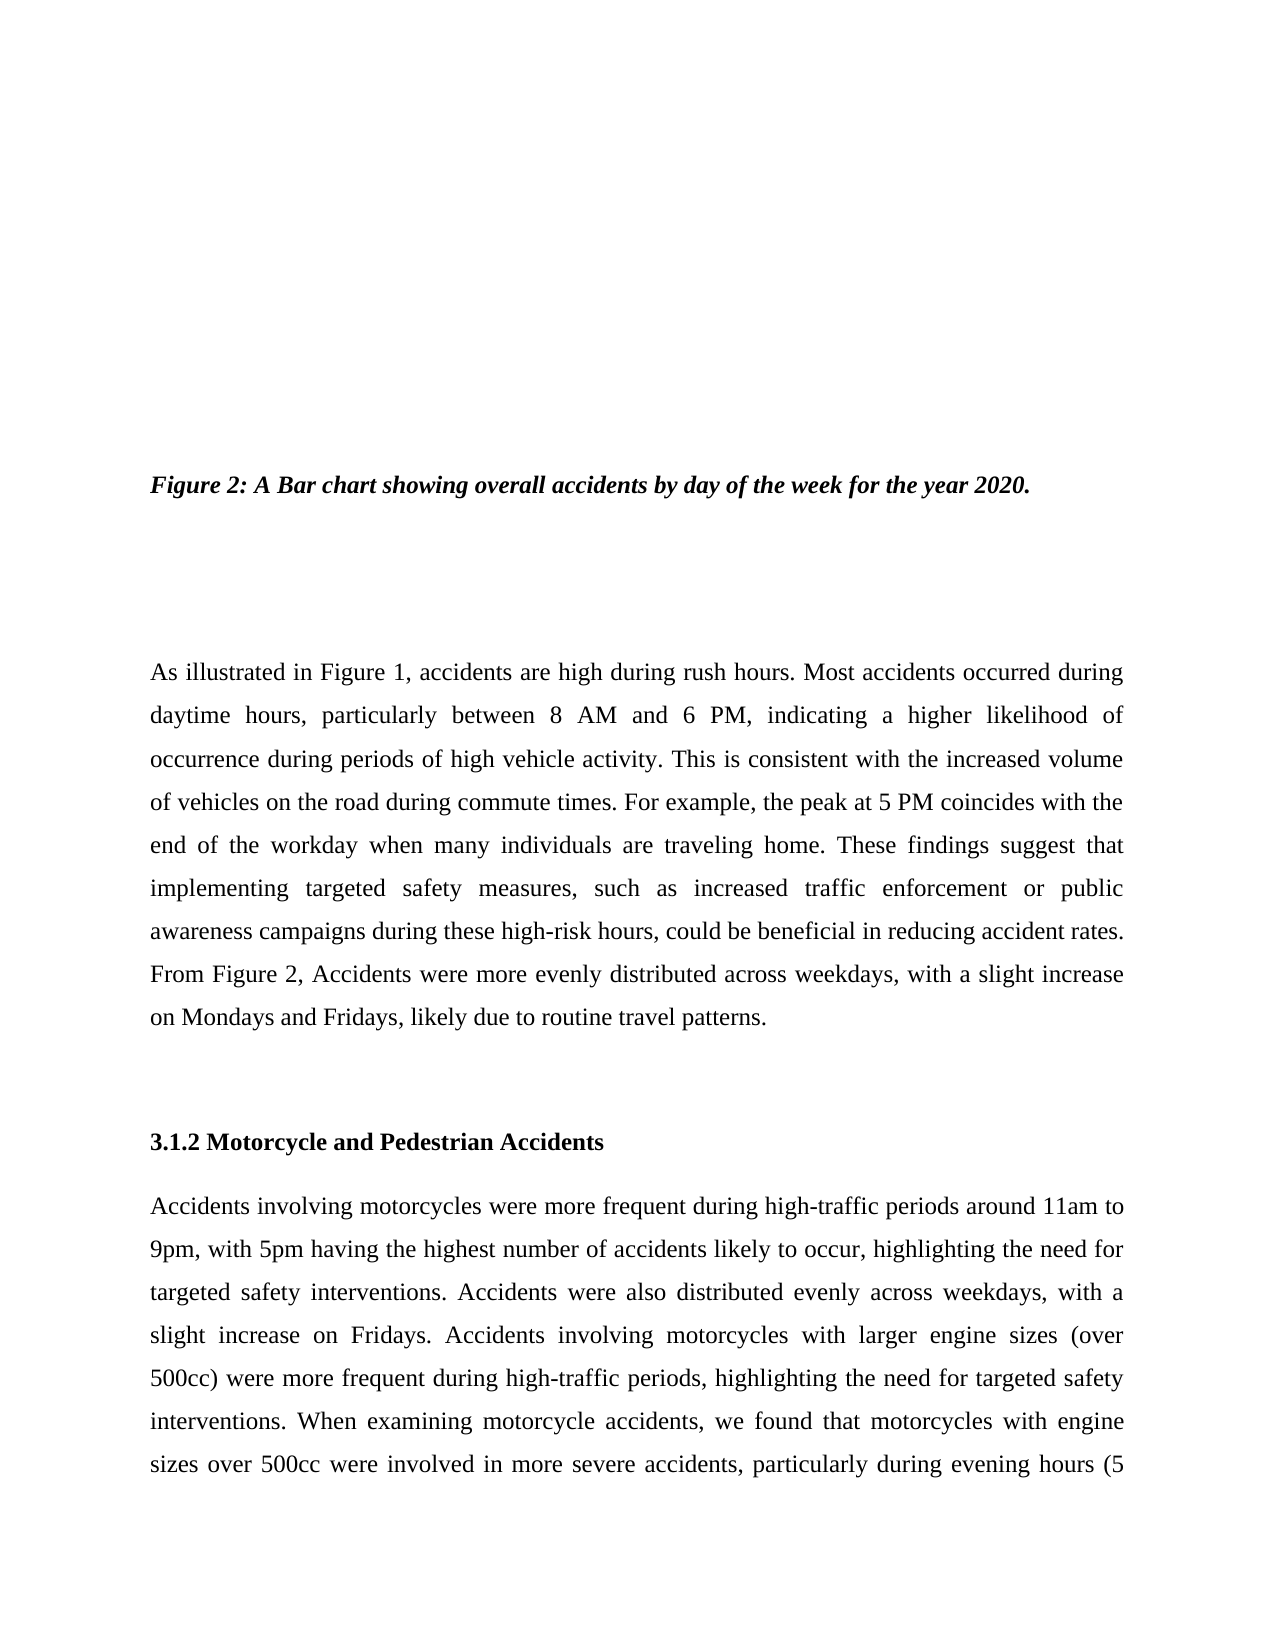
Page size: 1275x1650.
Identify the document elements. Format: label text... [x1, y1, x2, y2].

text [150, 1191, 1125, 1478]
text As illustrated in Figure 1, accidents are high during rush hours. Most accidents occurred during daytime hours, particularly between 8 AM and 6 PM, indicating a higher likelihood of occurrence during periods of high vehicle activity. This is consistent with the increased volume of vehicles on the road during commute times. For example, the peak at 5 PM coincides with the end of the workday when many individuals are traveling home. These findings suggest that implementing targeted safety measures, such as increased traffic enforcement or public awareness campaigns during these high-risk hours, could be beneficial in reducing accident rates. From Figure 2, Accidents were more evenly distributed across weekdays, with a slight increase on Mondays and Fridays, likely due to routine travel patterns. [150, 657, 1125, 1031]
text Figure 2: A Bar chart showing overall accidents by day of the week for the year 2020. [150, 470, 1125, 498]
text 3.1.2 Motorcycle and Pedestrian Accidents [150, 1127, 1125, 1156]
